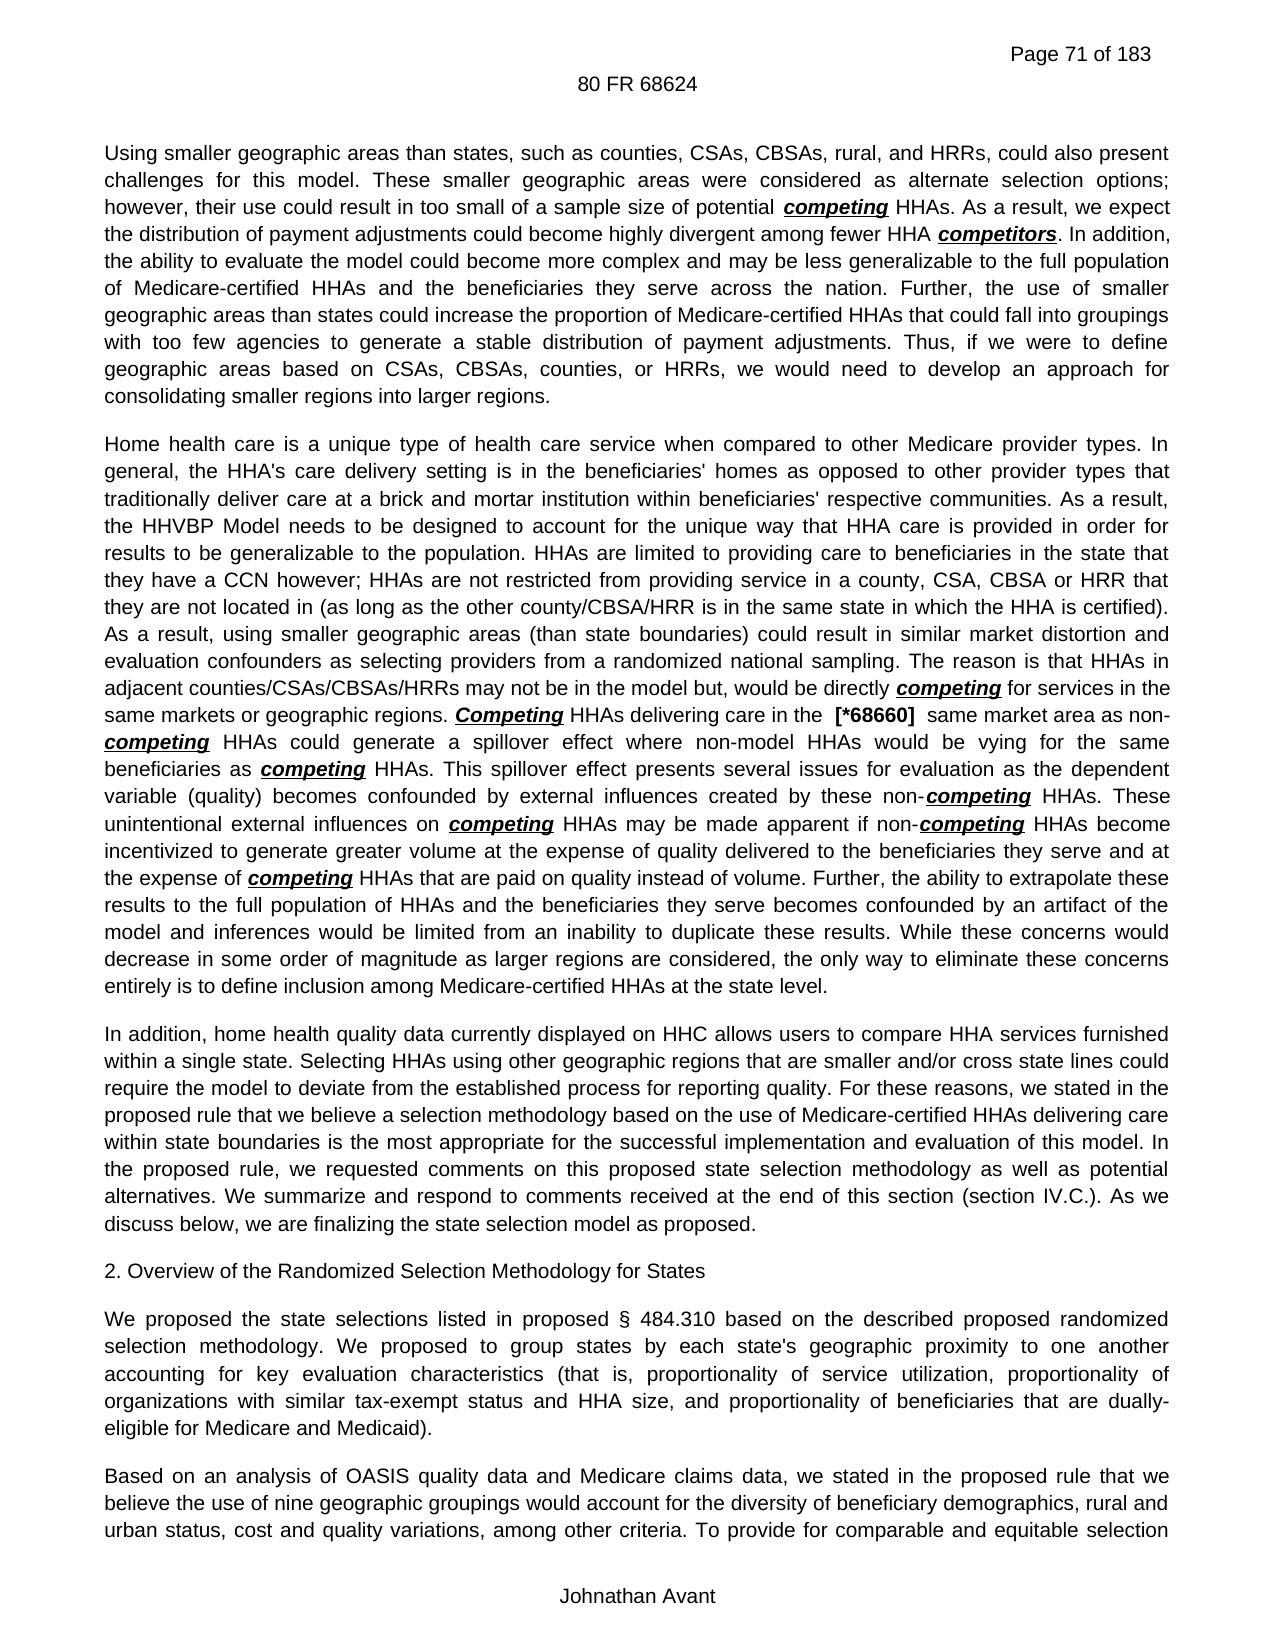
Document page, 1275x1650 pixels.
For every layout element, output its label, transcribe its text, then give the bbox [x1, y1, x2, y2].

text 2. Overview of the Randomized Selection Methodology for States [104, 1256, 1171, 1283]
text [104, 1460, 1171, 1542]
text Using smaller geographic areas than states, such as counties, CSAs, CBSAs, rural, and HRRs, could also present challenges for this model. These smaller geographic areas were considered as alternate selection options; however, their use could result in too small of a sample size of potential competing HHAs. As a result, we expect the distribution of payment adjustments could become highly divergent among fewer HHA competitors. In addition, the ability to evaluate the model could become more complex and may be less generalizable to the full population of Medicare-certified HHAs and the beneficiaries they serve across the nation. Further, the use of smaller geographic areas than states could increase the proportion of Medicare-certified HHAs that could fall into groupings with too few agencies to generate a stable distribution of payment adjustments. Thus, if we were to define geographic areas based on CSAs, CBSAs, counties, or HRRs, we would need to develop an approach for consolidating smaller regions into larger regions. [104, 137, 1171, 408]
text We proposed the state selections listed in proposed § 484.310 based on the described proposed randomized selection methodology. We proposed to group states by each state's geographic proximity to one another accounting for key evaluation characteristics (that is, proportionality of service utilization, proportionality of organizations with similar tax-exempt status and HHA size, and proportionality of beneficiaries that are dually-eligible for Medicare and Medicaid). [104, 1304, 1171, 1439]
text Home health care is a unique type of health care service when compared to other Medicare provider types. In general, the HHA's care delivery setting is in the beneficiaries' homes as opposed to other provider types that traditionally deliver care at a brick and mortar institution within beneficiaries' respective communities. As a result, the HHVBP Model needs to be designed to account for the unique way that HHA care is provided in order for results to be generalizable to the population. HHAs are limited to providing care to beneficiaries in the state that they have a CCN however; HHAs are not restricted from providing service in a county, CSA, CBSA or HRR that they are not located in (as long as the other county/CBSA/HRR is in the same state in which the HHA is certified). As a result, using smaller geographic areas (than state boundaries) could result in similar market distortion and evaluation confounders as selecting providers from a randomized national sampling. The reason is that HHAs in adjacent counties/CSAs/CBSAs/HRRs may not be in the model but, would be directly competing for services in the same markets or geographic regions. Competing HHAs delivering care in the [*68660] same market area as non-competing HHAs could generate a spillover effect where non-model HHAs would be vying for the same beneficiaries as competing HHAs. This spillover effect presents several issues for evaluation as the dependent variable (quality) becomes confounded by external influences created by these non-competing HHAs. These unintentional external influences on competing HHAs may be made apparent if non-competing HHAs become incentivized to generate greater volume at the expense of quality delivered to the beneficiaries they serve and at the expense of competing HHAs that are paid on quality instead of volume. Further, the ability to extrapolate these results to the full population of HHAs and the beneficiaries they serve becomes confounded by an artifact of the model and inferences would be limited from an inability to duplicate these results. While these concerns would decrease in some order of magnitude as larger regions are considered, the only way to eliminate these concerns entirely is to define inclusion among Medicare-certified HHAs at the state level. [104, 429, 1171, 998]
text In addition, home health quality data currently displayed on HHC allows users to compare HHA services furnished within a single state. Selecting HHAs using other geographic regions that are smaller and/or cross state lines could require the model to deviate from the established process for reporting quality. For these reasons, we stated in the proposed rule that we believe a selection methodology based on the use of Medicare-certified HHAs delivering care within state boundaries is the most appropriate for the successful implementation and evaluation of this model. In the proposed rule, we requested comments on this proposed state selection methodology as well as potential alternatives. We summarize and respond to comments received at the end of this section (section IV.C.). As we discuss below, we are finalizing the state selection model as proposed. [104, 1019, 1171, 1235]
